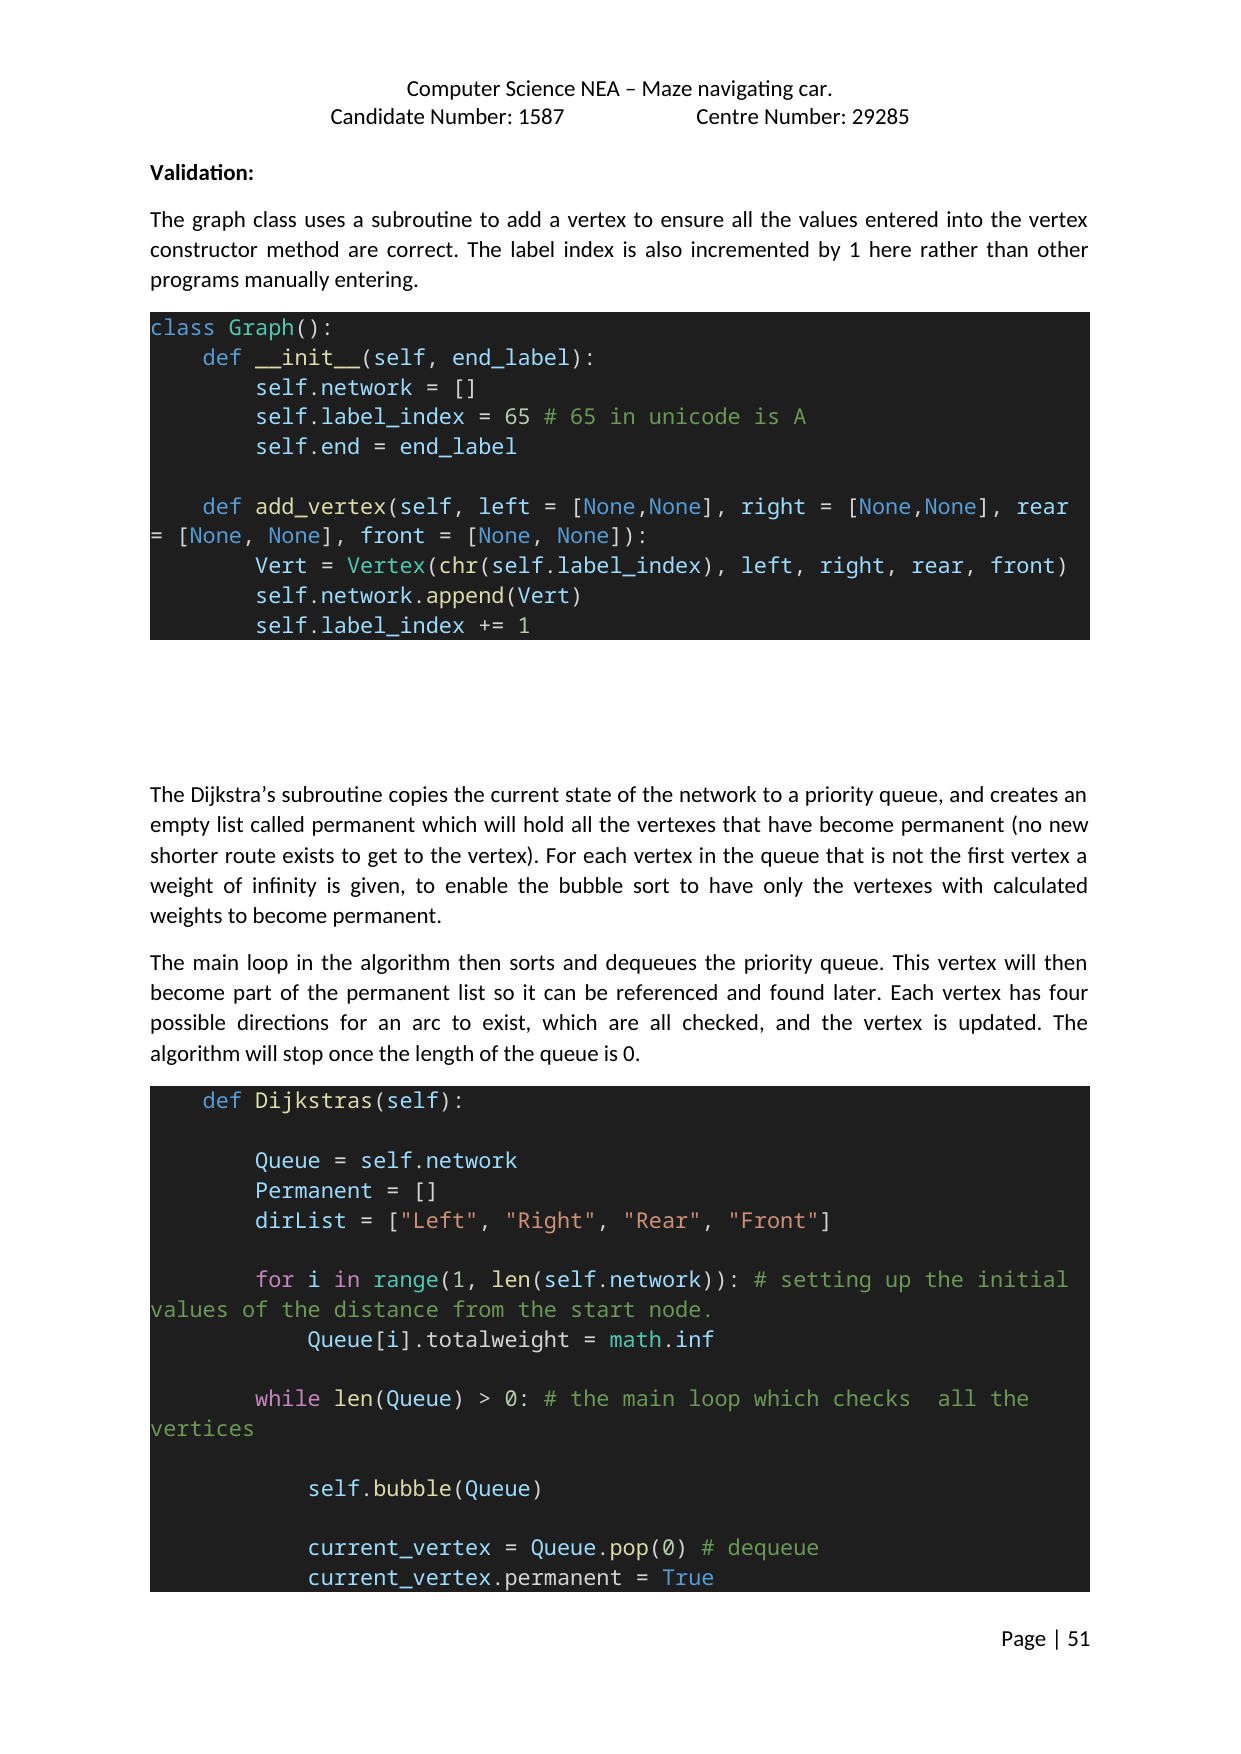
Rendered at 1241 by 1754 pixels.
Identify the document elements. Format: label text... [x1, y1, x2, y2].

text Queue = self.network [150, 1145, 1090, 1175]
text dirList = ["Left", "Right", "Rear", "Front"] [150, 1205, 1090, 1234]
text Permanent = [] [150, 1175, 1090, 1205]
text The graph class uses a subroutine to add a vertex to ensure all the values entered into the vertex constructor method are correct. The label index is also incremented by 1 here rather than other programs manually entering. [150, 205, 1090, 293]
text self.end = end_label [150, 431, 1090, 461]
text current_vertex = Queue.pop(0) # dequeue [150, 1532, 1090, 1562]
text Vert = Vertex(chr(self.label_index), left, right, rear, front) [150, 550, 1090, 580]
text self.bubble(Queue) [150, 1473, 1090, 1503]
text def __init__(self, end_label): [150, 342, 1090, 372]
text The Dijkstra’s subroutine copies the current state of the network to a priority queue, and creates an empty list called permanent which will hold all the vertexes that have become permanent (no new shorter route exists to get to the vertex). For each vertex in the queue that is not the first vertex a weight of infinity is given, to enable the bubble sort to have only the vertexes with calculated weights to become permanent. [150, 780, 1090, 929]
text class Graph(): [150, 312, 1090, 342]
text Validation: [150, 158, 1090, 186]
text self.network.append(Vert) [150, 580, 1090, 610]
text current_vertex.permanent = True [150, 1562, 1090, 1592]
text for i in range(1, len(self.network)): # setting up the initial values of the distance from the start node. [150, 1264, 1090, 1324]
text def add_vertex(self, left = [None,None], right = [None,None], rear = [None, None], front = [None, None]): [150, 491, 1090, 550]
text The main loop in the algorithm then sorts and dequeues the priority queue. This vertex will then become part of the permanent list so it can be referenced and found later. Each vertex has four possible directions for an arc to exist, which are all checked, and the vertex is updated. The algorithm will stop once the length of the queue is 0. [150, 948, 1090, 1067]
text while len(Queue) > 0: # the main loop which checks all the vertices [150, 1383, 1090, 1443]
text self.label_index = 65 # 65 in unicode is A [150, 401, 1090, 431]
text self.label_index += 1 [150, 610, 1090, 640]
text def Dijkstras(self): [150, 1086, 1090, 1115]
text Queue[i].totalweight = math.inf [150, 1324, 1090, 1354]
text self.network = [] [150, 372, 1090, 401]
